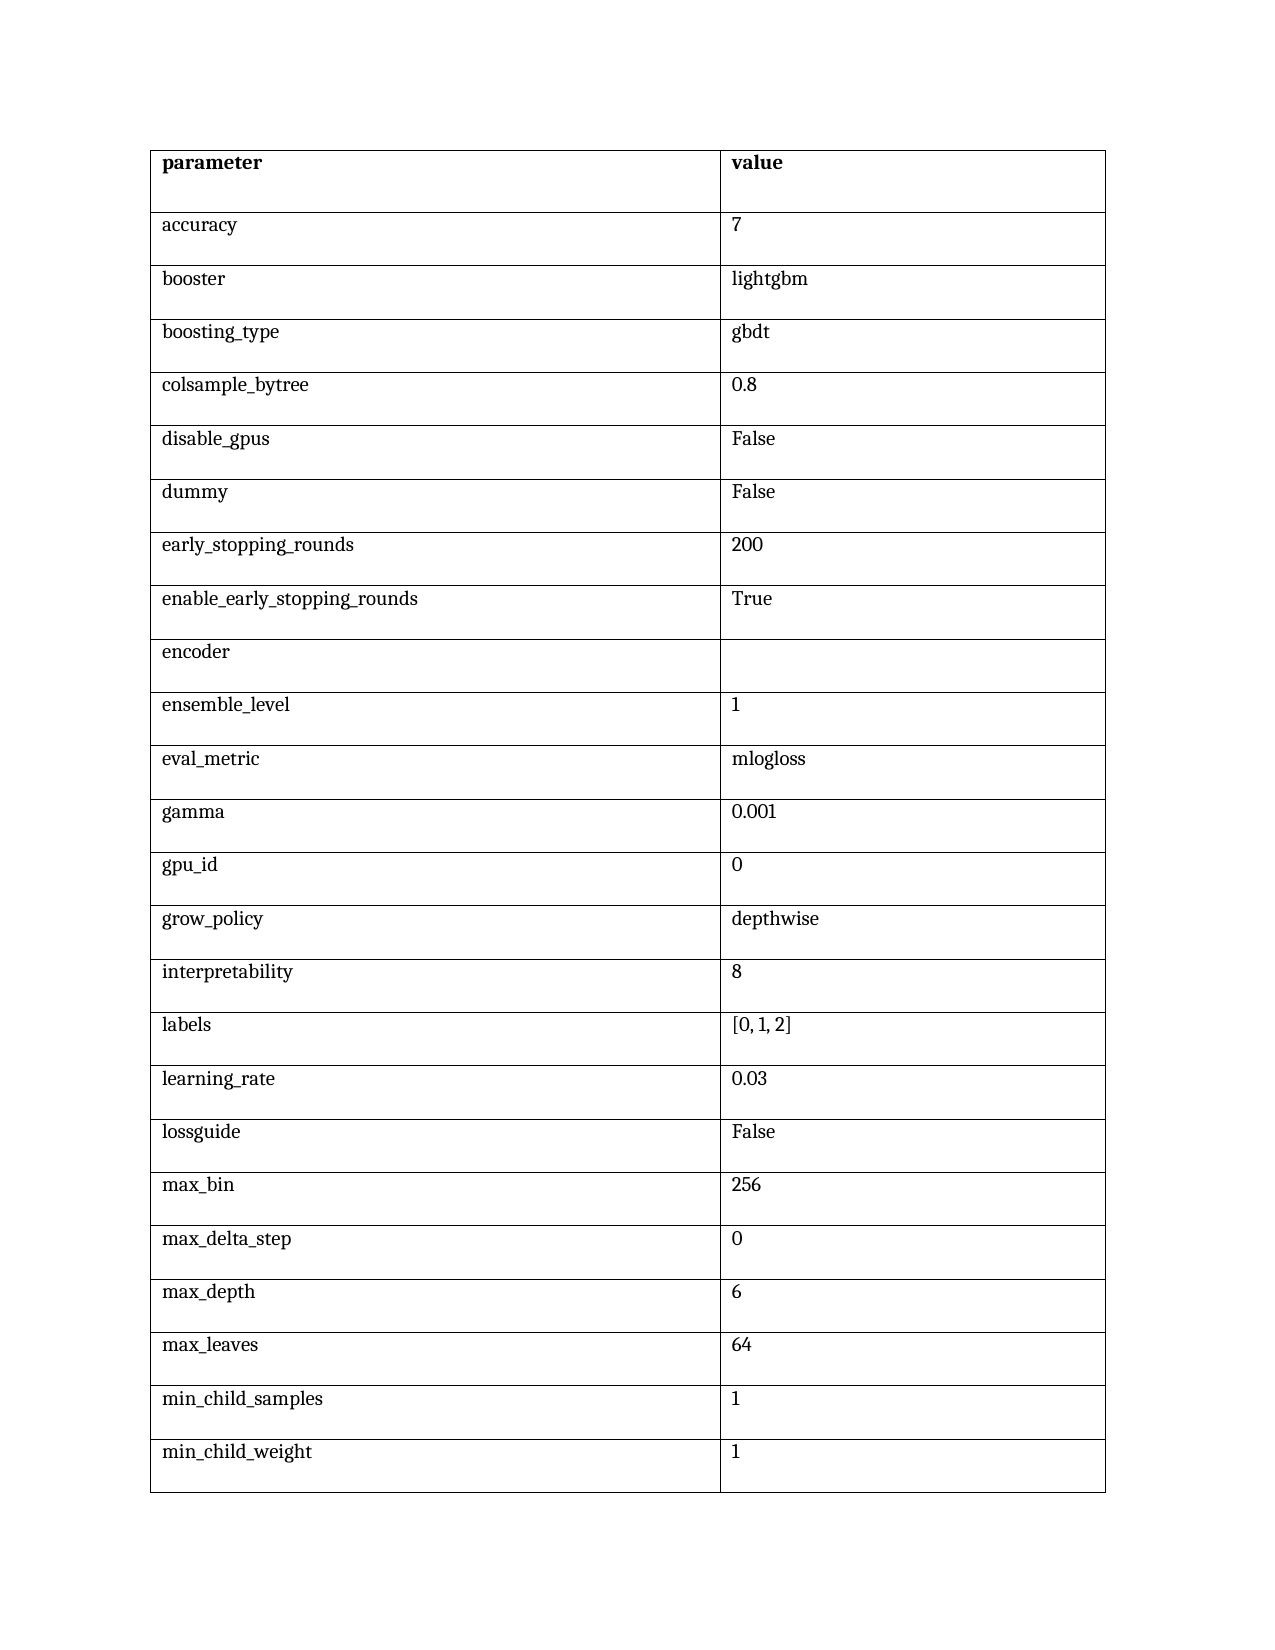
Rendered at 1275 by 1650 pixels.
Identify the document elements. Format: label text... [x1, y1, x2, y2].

table_cell 8 [721, 960, 1105, 1012]
table_cell 6 [721, 1280, 1105, 1332]
table_cell interpretability [151, 960, 720, 1012]
table_cell learning_rate [151, 1066, 720, 1118]
table_cell max_bin [151, 1173, 720, 1225]
table_cell False [721, 1120, 1105, 1172]
table_header parameter [151, 151, 720, 212]
table_cell accuracy [151, 213, 720, 265]
table_cell max_leaves [151, 1333, 720, 1385]
table_cell min_child_samples [151, 1386, 720, 1438]
table_cell [721, 640, 1105, 692]
table_header value [721, 151, 1105, 212]
table_cell encoder [151, 640, 720, 692]
table_cell lossguide [151, 1120, 720, 1172]
table_cell 1 [721, 1440, 1105, 1492]
table_cell eval_metric [151, 746, 720, 798]
table_cell disable_gpus [151, 426, 720, 478]
table_cell False [721, 426, 1105, 478]
table_cell gpu_id [151, 853, 720, 905]
table_cell max_delta_step [151, 1226, 720, 1278]
table_cell booster [151, 266, 720, 318]
table_cell grow_policy [151, 906, 720, 958]
table_cell 0 [721, 853, 1105, 905]
table_cell lightgbm [721, 266, 1105, 318]
table_cell False [721, 480, 1105, 532]
table_cell 64 [721, 1333, 1105, 1385]
table_cell 200 [721, 533, 1105, 585]
table_cell 1 [721, 1386, 1105, 1438]
table_cell ensemble_level [151, 693, 720, 745]
table_cell early_stopping_rounds [151, 533, 720, 585]
table_cell mlogloss [721, 746, 1105, 798]
table_cell depthwise [721, 906, 1105, 958]
table_cell 0 [721, 1226, 1105, 1278]
table_cell max_depth [151, 1280, 720, 1332]
table_cell [0, 1, 2] [721, 1013, 1105, 1065]
table_cell 0.03 [721, 1066, 1105, 1118]
table_cell boosting_type [151, 320, 720, 372]
table_cell 256 [721, 1173, 1105, 1225]
table_cell colsample_bytree [151, 373, 720, 425]
table_cell enable_early_stopping_rounds [151, 586, 720, 638]
table_cell gbdt [721, 320, 1105, 372]
table_cell 7 [721, 213, 1105, 265]
table_cell True [721, 586, 1105, 638]
table_cell 1 [721, 693, 1105, 745]
table_cell dummy [151, 480, 720, 532]
table_cell gamma [151, 800, 720, 852]
table_cell 0.001 [721, 800, 1105, 852]
table_cell labels [151, 1013, 720, 1065]
table_cell 0.8 [721, 373, 1105, 425]
table_cell min_child_weight [151, 1440, 720, 1492]
